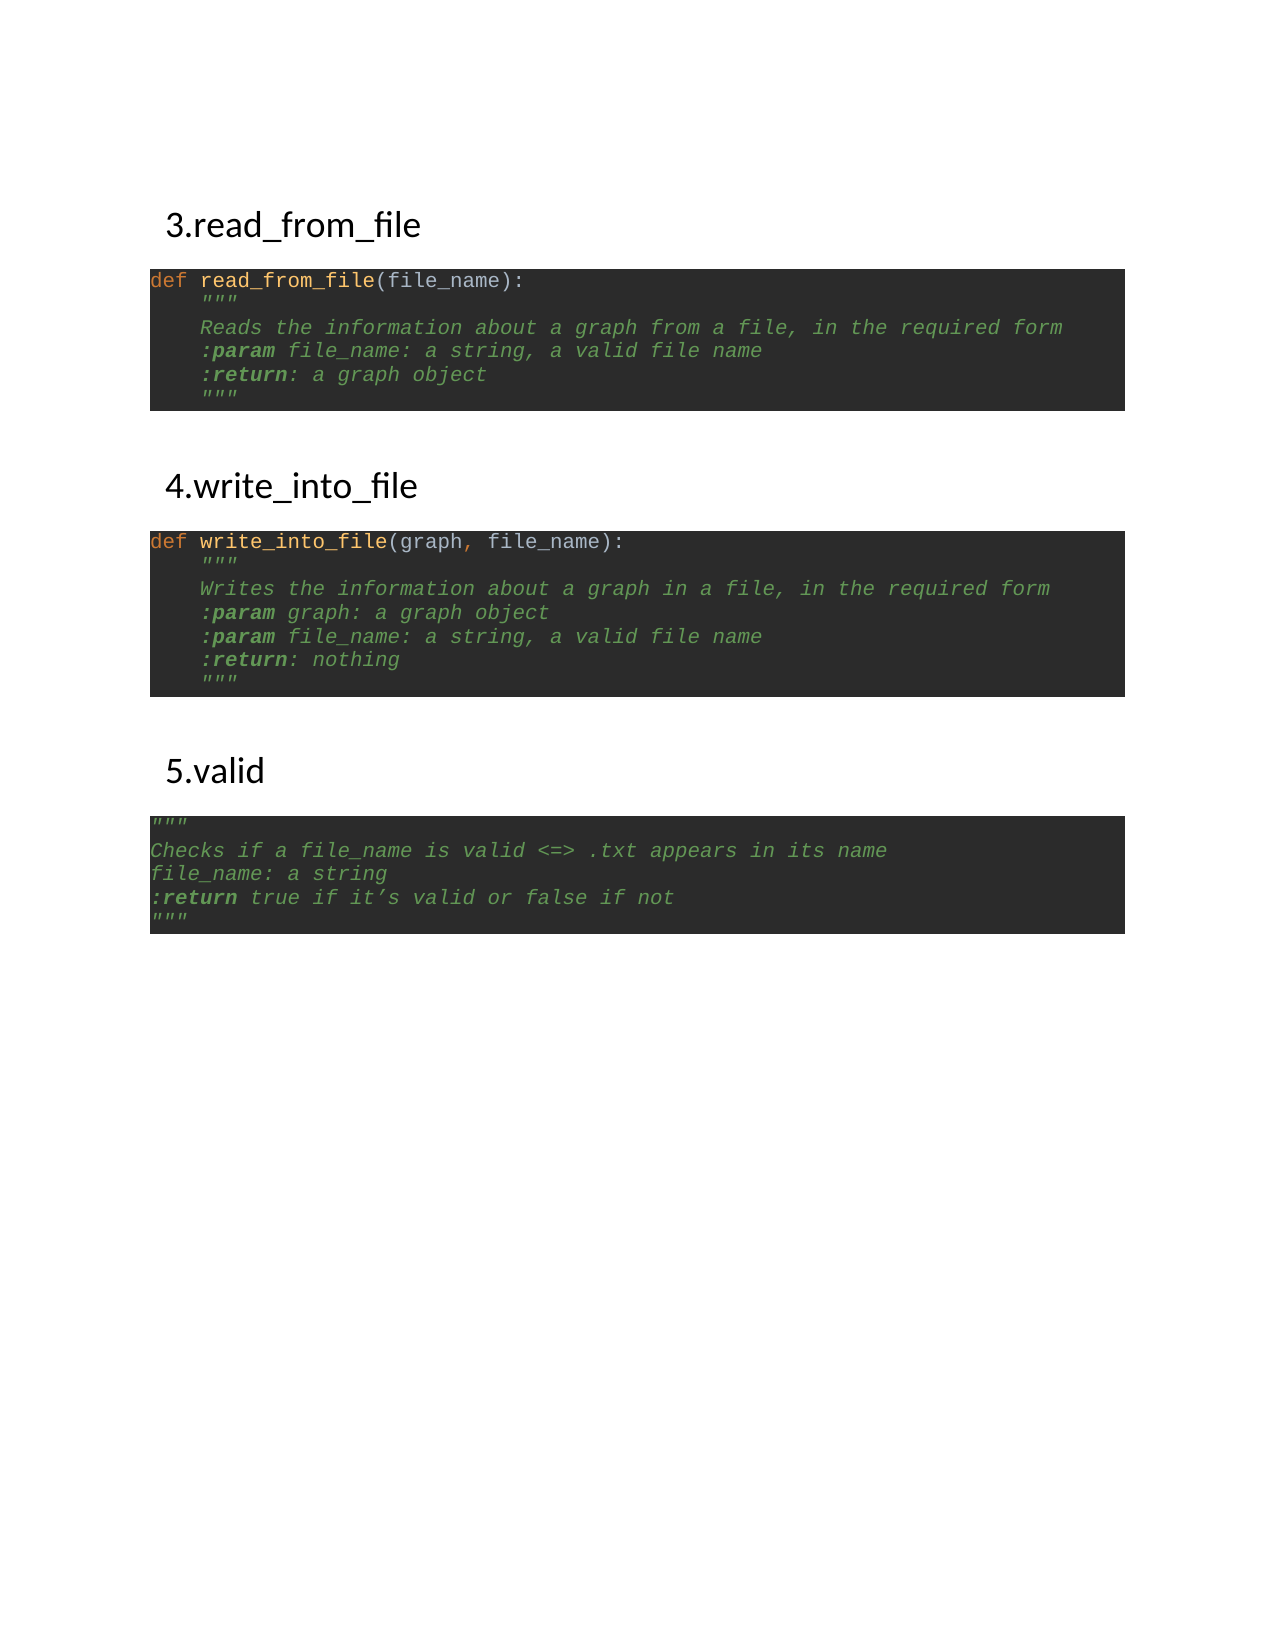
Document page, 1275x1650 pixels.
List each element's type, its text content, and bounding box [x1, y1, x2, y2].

text 5.valid [165, 747, 1125, 793]
text """ Checks if a file_name is valid <=> .txt appears in its name file_name: a string :return true if it’s valid or false if not """ [150, 816, 1125, 934]
text def read_from_file(file_name): """ Reads the information about a graph from a file, in the required form :param file_name: a string, a valid file name :return: a graph object """ [150, 269, 1125, 411]
text def write_into_file(graph, file_name): """ Writes the information about a graph in a file, in the required form :param graph: a graph object :param file_name: a string, a valid file name :return: nothing """ [150, 531, 1125, 697]
text 3.read_from_file [165, 201, 1125, 247]
text 4.write_into_file [165, 462, 1125, 508]
